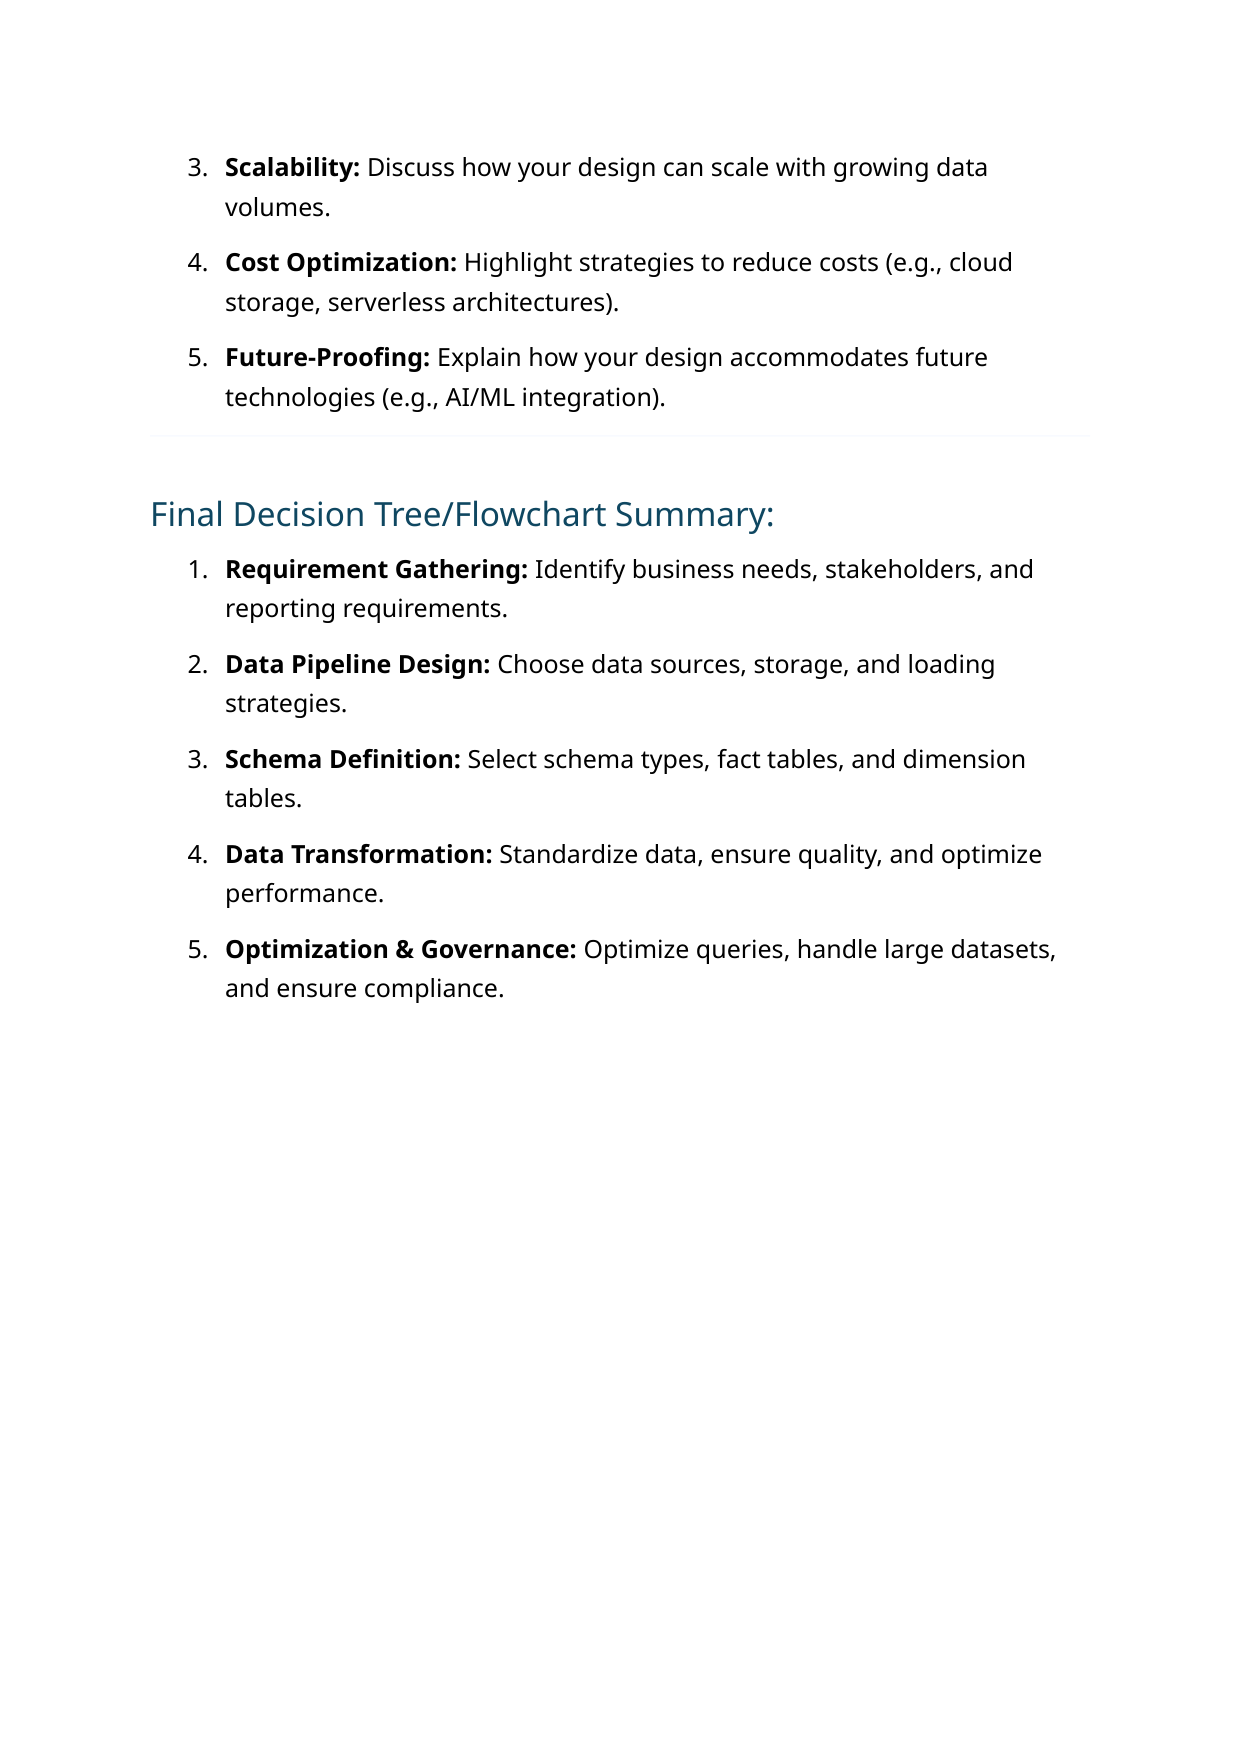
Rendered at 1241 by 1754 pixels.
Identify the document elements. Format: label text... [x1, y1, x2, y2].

list Data Transformation: Standardize data, ensure quality, and optimize performance. [187, 836, 1090, 909]
list Schema Definition: Select schema types, fact tables, and dimension tables. [187, 741, 1090, 814]
list Scalability: Discuss how your design can scale with growing data volumes. [187, 150, 1090, 223]
list Data Pipeline Design: Choose data sources, storage, and loading strategies. [187, 646, 1090, 719]
list Cost Optimization: Highlight strategies to reduce costs (e.g., cloud storage, serverless architectures). [187, 245, 1090, 318]
list Future-Proofing: Explain how your design accommodates future technologies (e.g., AI/ML integration). [187, 340, 1090, 413]
list Optimization & Governance: Optimize queries, handle large datasets, and ensure compliance. [187, 931, 1090, 1004]
list Requirement Gathering: Identify business needs, stakeholders, and reporting requirements. [187, 551, 1090, 624]
subtitle Final Decision Tree/Flowchart Summary: [150, 491, 1090, 536]
